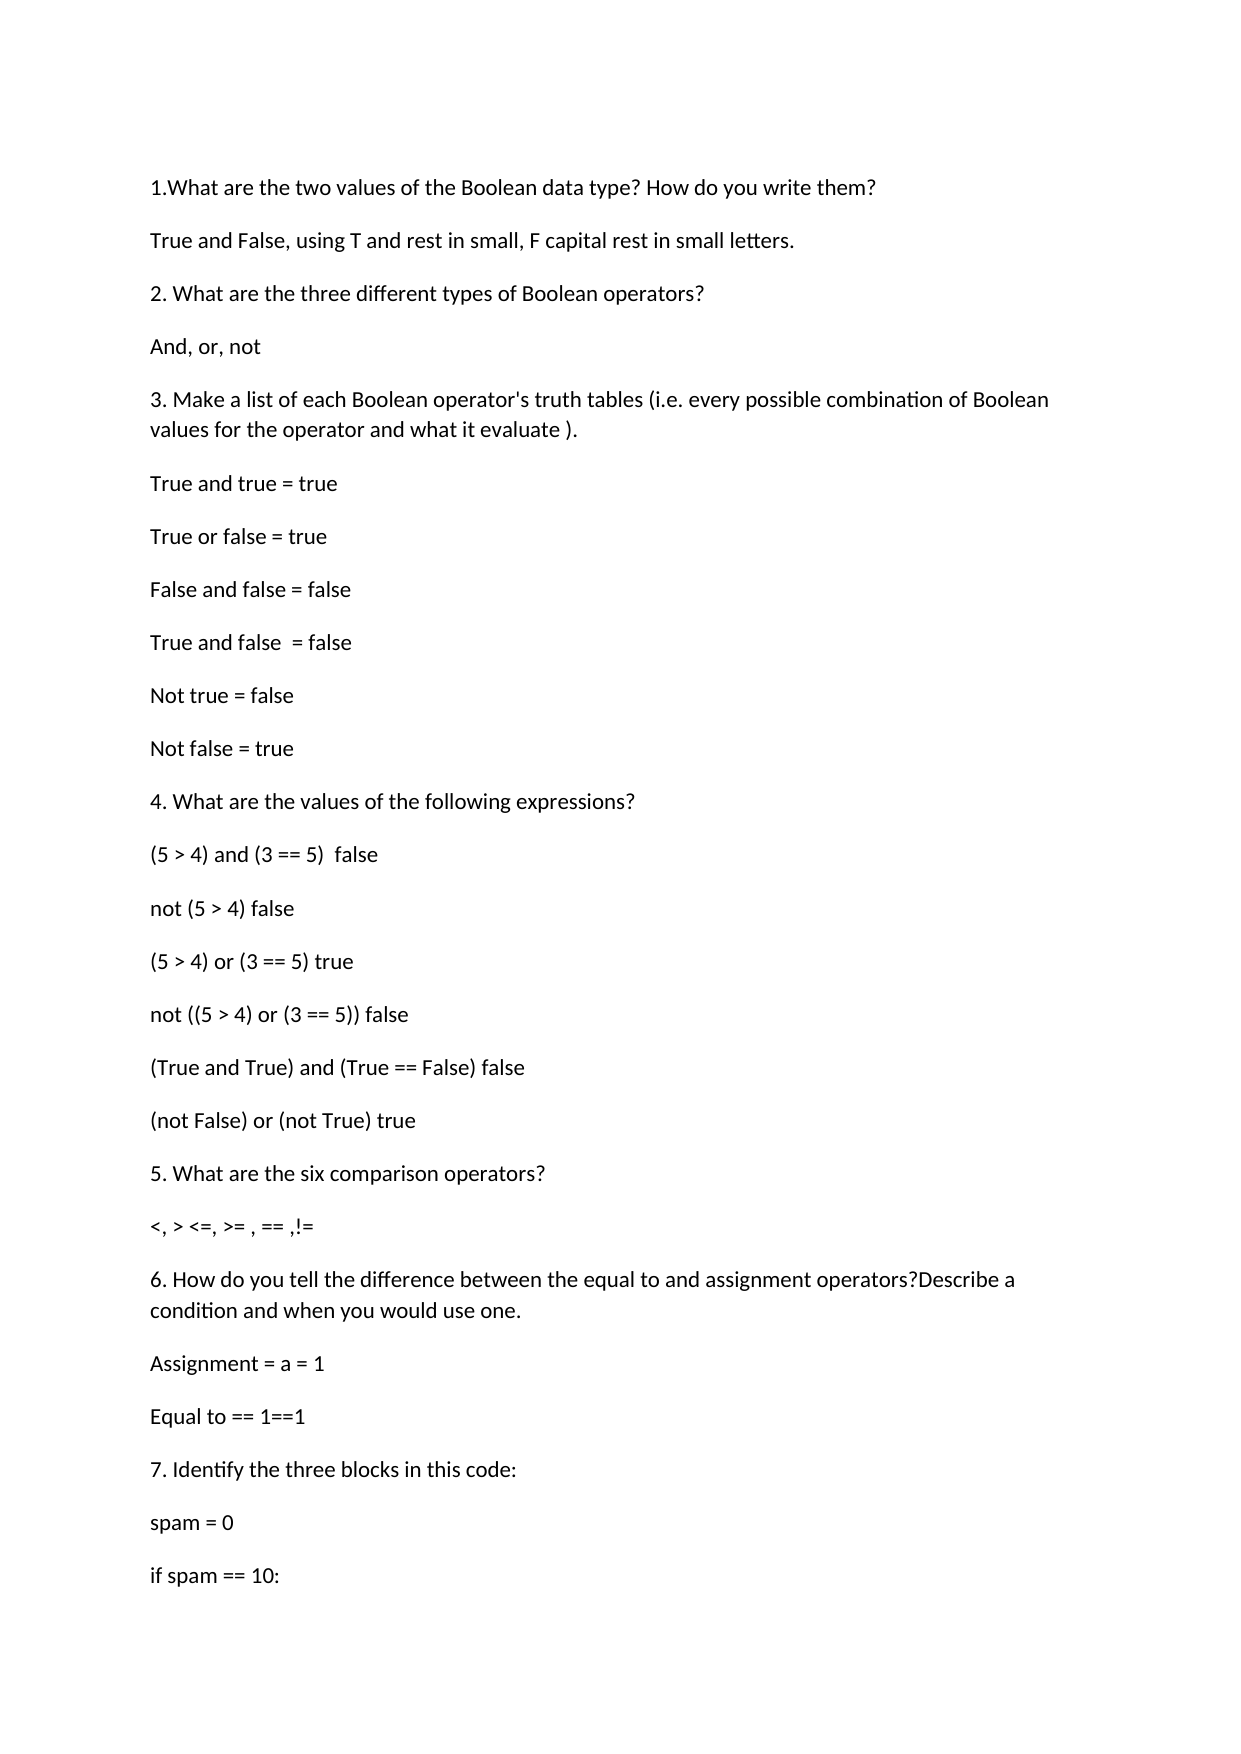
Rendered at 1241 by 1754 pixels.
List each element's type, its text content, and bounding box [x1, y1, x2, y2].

text True and false = false [150, 628, 1090, 656]
text True and False, using T and rest in small, F capital rest in small letters. [150, 226, 1090, 254]
text <, > <=, >= , == ,!= [150, 1212, 1090, 1241]
text And, or, not [150, 332, 1090, 360]
text Not false = true [150, 734, 1090, 762]
text 4. What are the values of the following expressions? [150, 787, 1090, 816]
text (5 > 4) and (3 == 5) false [150, 841, 1090, 869]
text (not False) or (not True) true [150, 1106, 1090, 1134]
text False and false = false [150, 575, 1090, 603]
text 5. What are the six comparison operators? [150, 1159, 1090, 1187]
text Equal to == 1==1 [150, 1402, 1090, 1430]
text 6. How do you tell the difference between the equal to and assignment operators?Describe a condition and when you would use one. [150, 1266, 1090, 1324]
text True and true = true [150, 469, 1090, 497]
text Not true = false [150, 681, 1090, 709]
text 1.What are the two values of the Boolean data type? How do you write them? [150, 173, 1090, 201]
text (5 > 4) or (3 == 5) true [150, 947, 1090, 975]
text not ((5 > 4) or (3 == 5)) false [150, 1000, 1090, 1028]
text if spam == 10: [150, 1561, 1090, 1589]
text Assignment = a = 1 [150, 1349, 1090, 1377]
text 2. What are the three different types of Boolean operators? [150, 279, 1090, 307]
text 7. Identify the three blocks in this code: [150, 1455, 1090, 1483]
text (True and True) and (True == False) false [150, 1053, 1090, 1081]
text spam = 0 [150, 1508, 1090, 1536]
text True or false = true [150, 522, 1090, 550]
text 3. Make a list of each Boolean operator's truth tables (i.e. every possible combination of Boolean values for the operator and what it evaluate ). [150, 385, 1090, 444]
text not (5 > 4) false [150, 894, 1090, 922]
